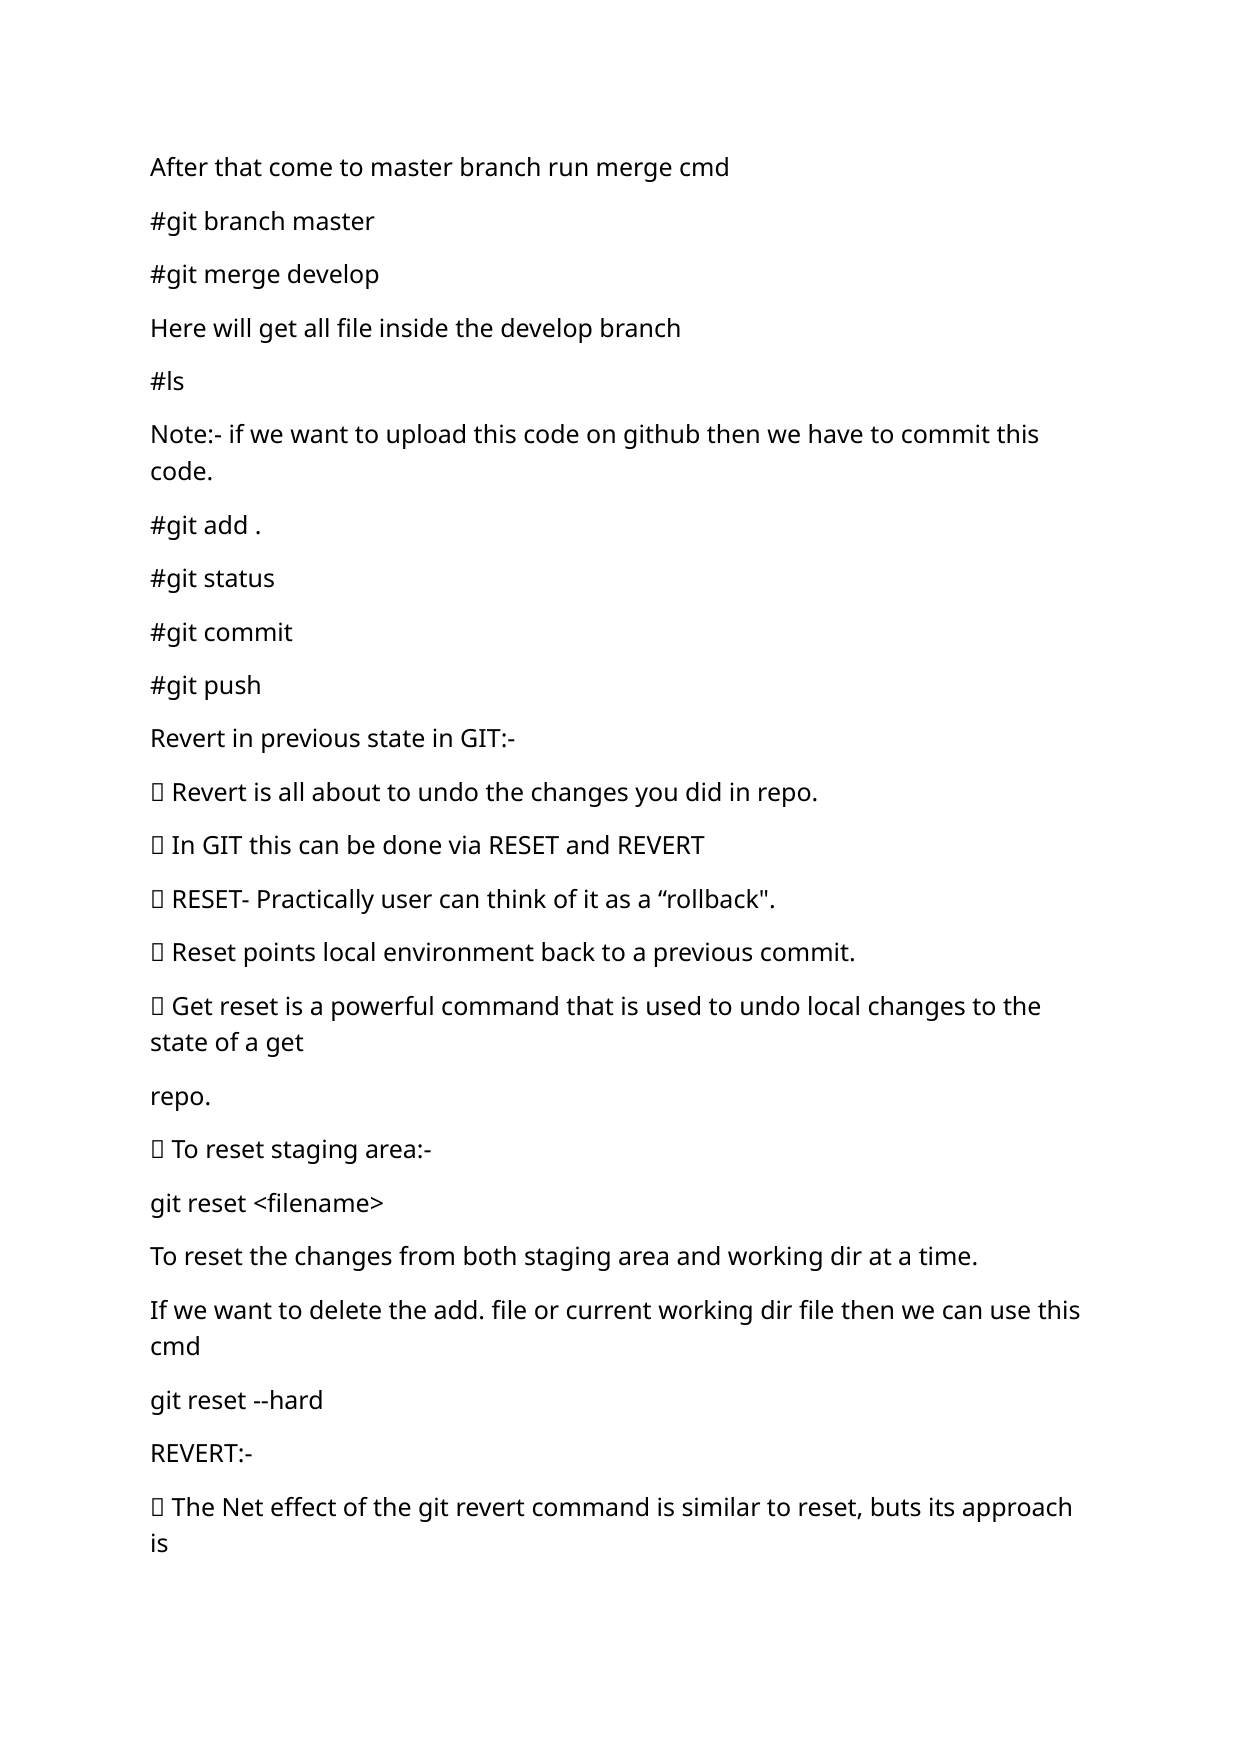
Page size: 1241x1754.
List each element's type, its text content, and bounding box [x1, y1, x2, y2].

text If we want to delete the add. file or current working dir file then we can use this cmd [150, 1292, 1090, 1363]
text repo. [150, 1078, 1090, 1113]
text  In GIT this can be done via RESET and REVERT [150, 828, 1090, 862]
text To reset the changes from both staging area and working dir at a time. [150, 1239, 1090, 1273]
text Note:- if we want to upload this code on github then we have to commit this code. [150, 417, 1090, 488]
text Here will get all file inside the develop branch [150, 310, 1090, 344]
text #ls [150, 364, 1090, 398]
text  Revert is all about to undo the changes you did in repo. [150, 774, 1090, 809]
text After that come to master branch run merge cmd [150, 150, 1090, 184]
text #git push [150, 668, 1090, 702]
text  RESET- Practically user can think of it as a “rollback". [150, 881, 1090, 916]
text  Reset points local environment back to a previous commit. [150, 935, 1090, 969]
text #git add . [150, 507, 1090, 541]
text #git status [150, 561, 1090, 595]
text  Get reset is a powerful command that is used to undo local changes to the state of a get [150, 988, 1090, 1059]
text git reset <filename> [150, 1185, 1090, 1219]
text #git merge develop [150, 257, 1090, 291]
text #git commit [150, 614, 1090, 648]
text  The Net effect of the git revert command is similar to reset, buts its approach is [150, 1489, 1090, 1560]
text Revert in previous state in GIT:- [150, 721, 1090, 755]
text  To reset staging area:- [150, 1132, 1090, 1166]
text #git branch master [150, 203, 1090, 237]
text REVERT:- [150, 1436, 1090, 1470]
text git reset --hard [150, 1382, 1090, 1417]
